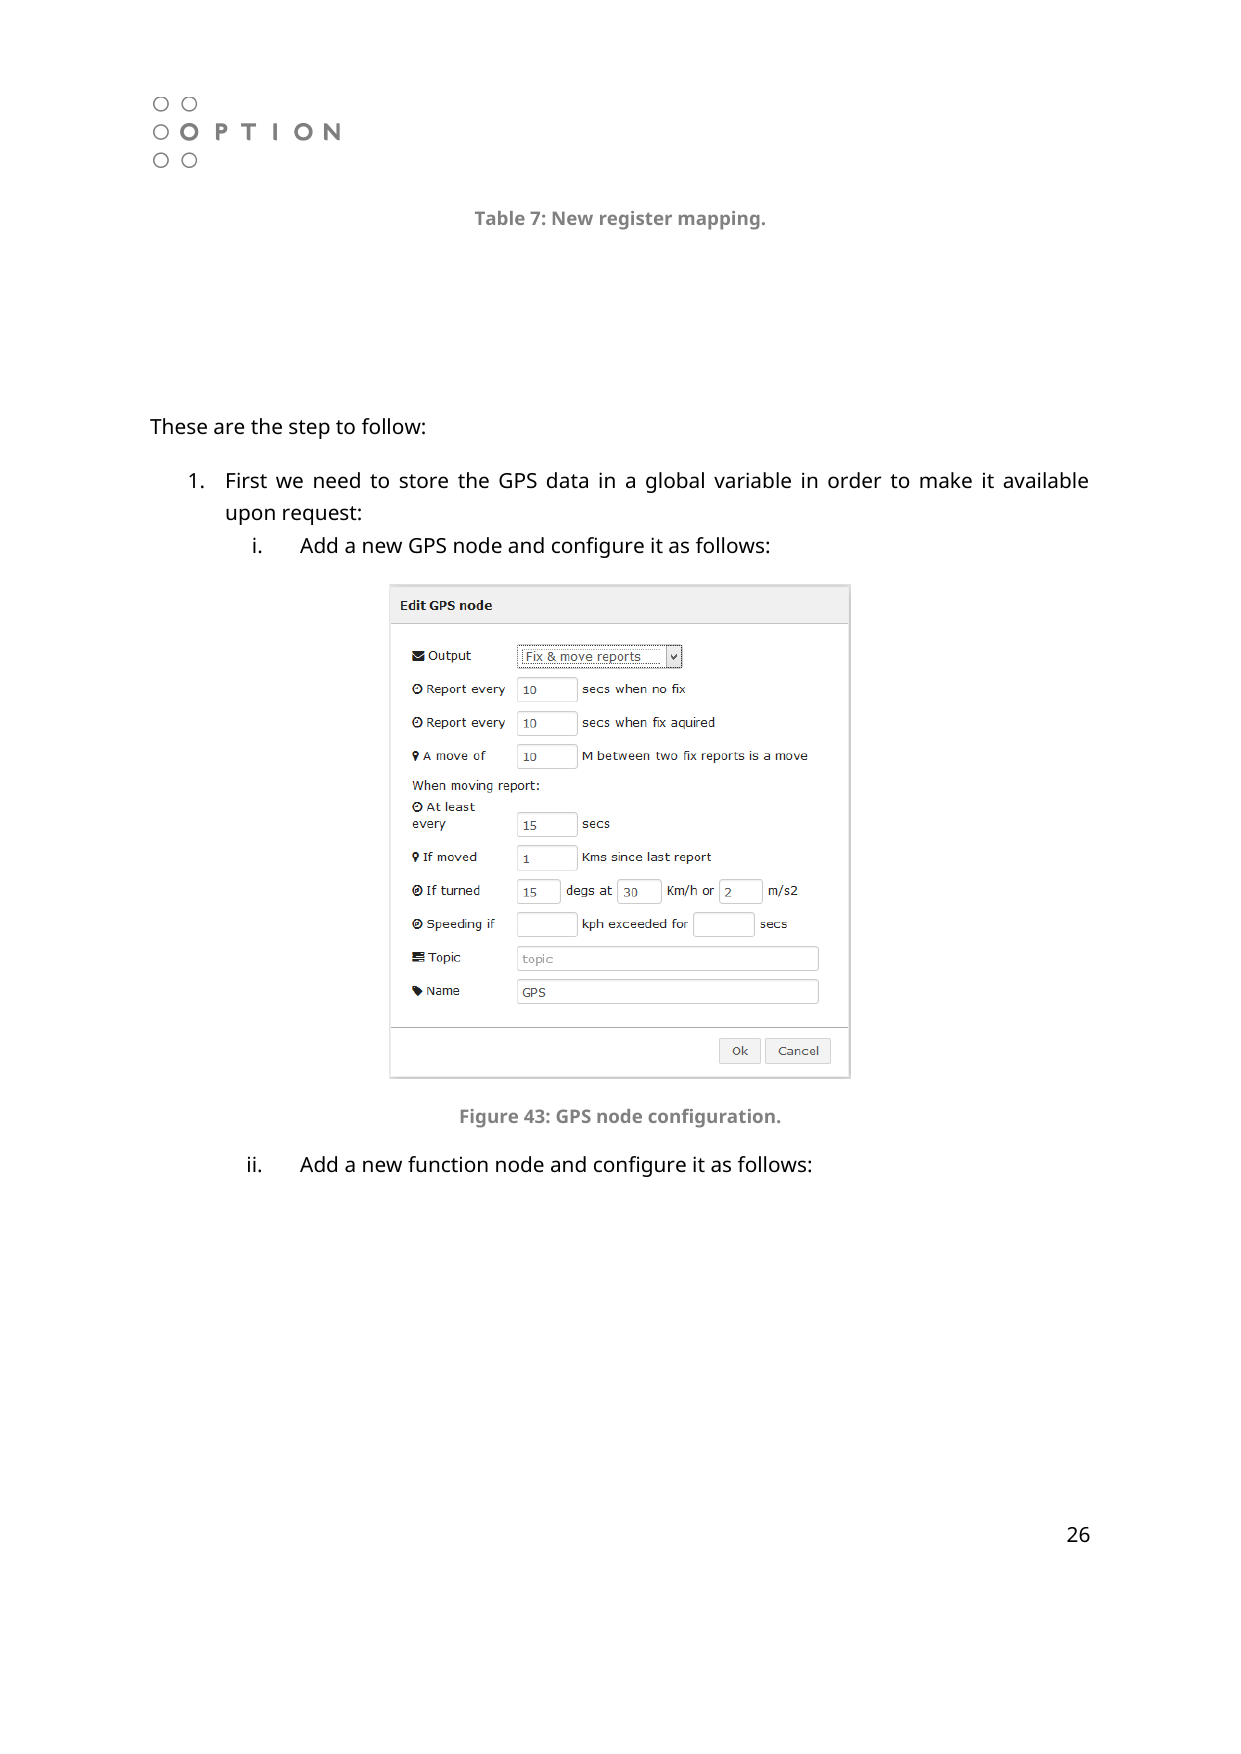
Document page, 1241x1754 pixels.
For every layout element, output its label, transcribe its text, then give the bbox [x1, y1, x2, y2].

picture [153, 97, 340, 168]
picture [389, 584, 851, 1079]
text Table : New register mapping. [150, 206, 1090, 231]
list First we need to store the GPS data in a global variable in order to make it available upon request: [187, 466, 1090, 527]
list Add a new function node and configure it as follows: [262, 1150, 1090, 1178]
text Figure : GPS node configuration. [150, 1104, 1090, 1129]
text These are the step to follow: [150, 412, 1090, 441]
list Add a new GPS node and configure it as follows: [262, 531, 1090, 559]
